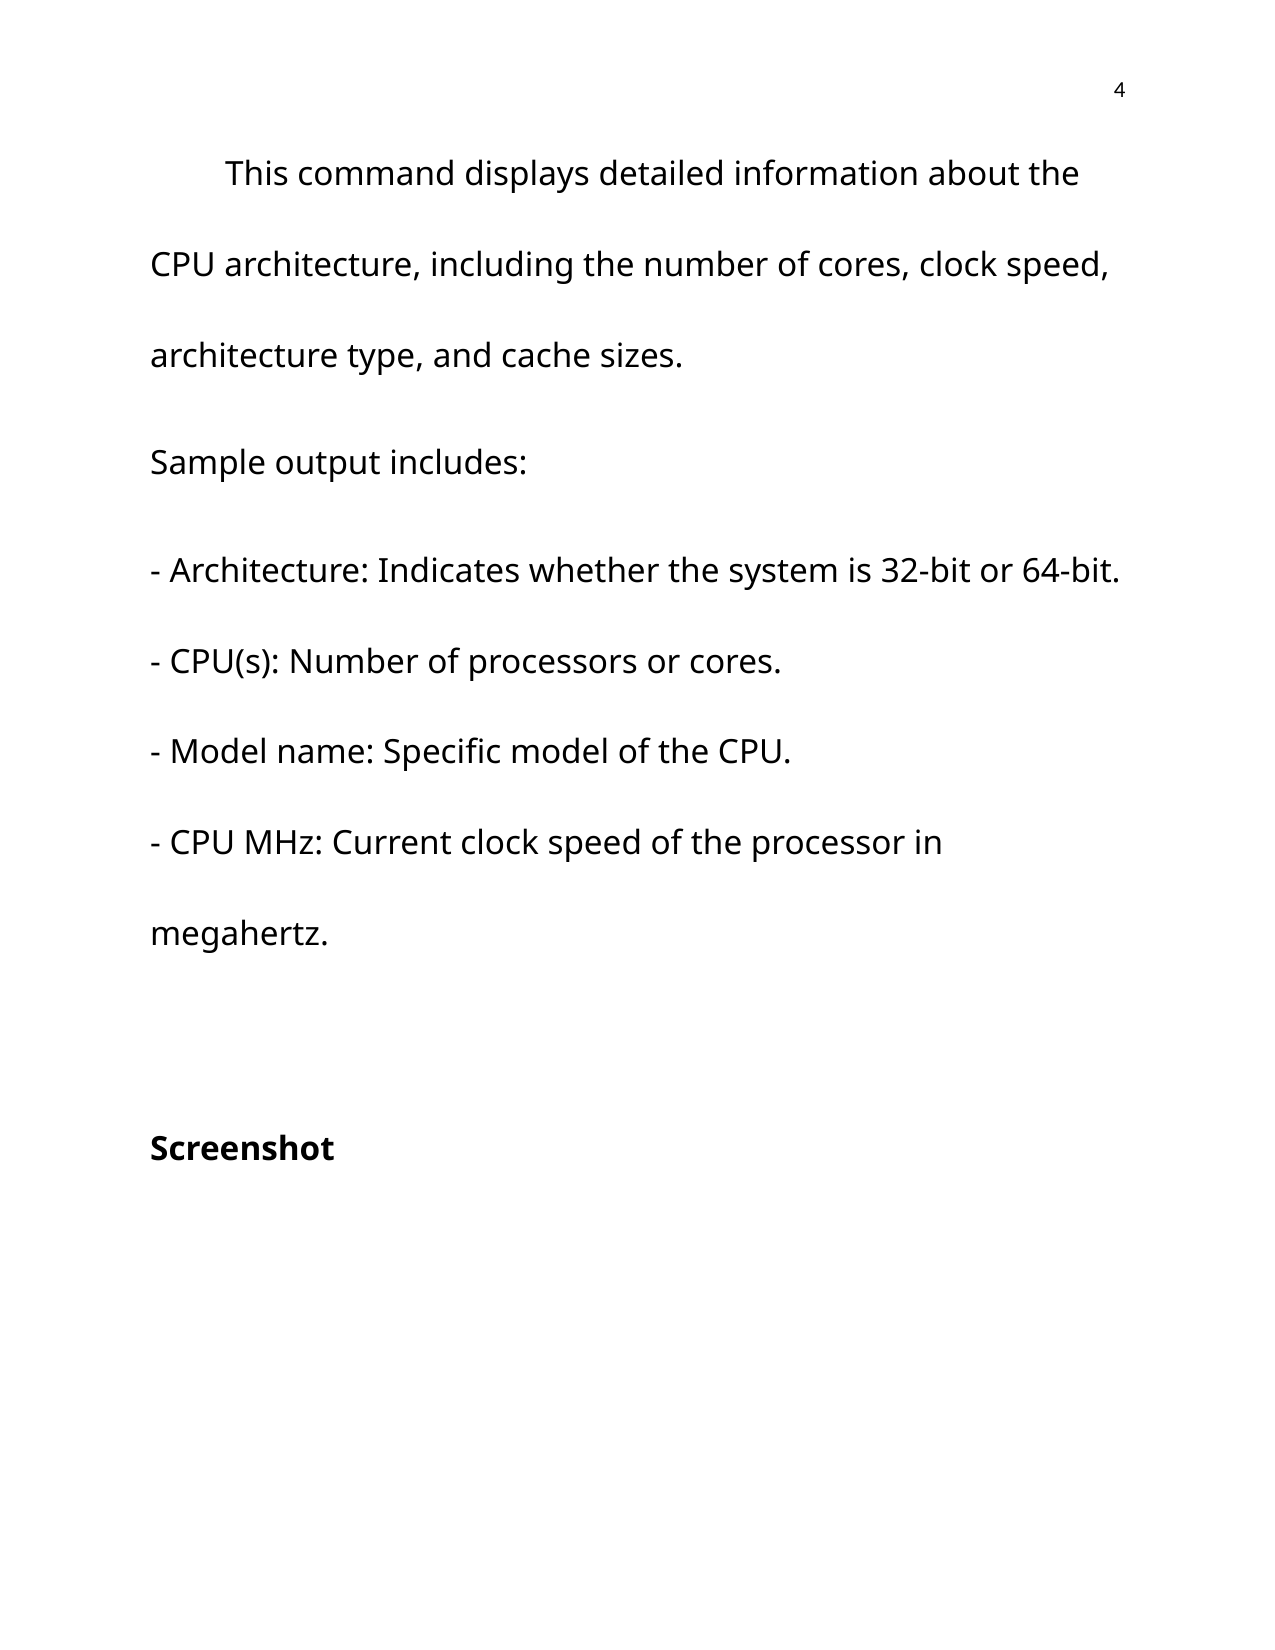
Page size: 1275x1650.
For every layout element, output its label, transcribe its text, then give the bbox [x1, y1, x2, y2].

text This command displays detailed information about the CPU architecture, including the number of cores, clock speed, architecture type, and cache sizes. [150, 150, 1125, 377]
text Sample output includes: [150, 439, 1125, 484]
text Screenshot [150, 1125, 1125, 1170]
text - Architecture: Indicates whether the system is 32-bit or 64-bit. - CPU(s): Number of processors or cores. - Model name: Specific model of the CPU. - CPU MHz: Current clock speed of the processor in megahertz. [150, 547, 1125, 955]
